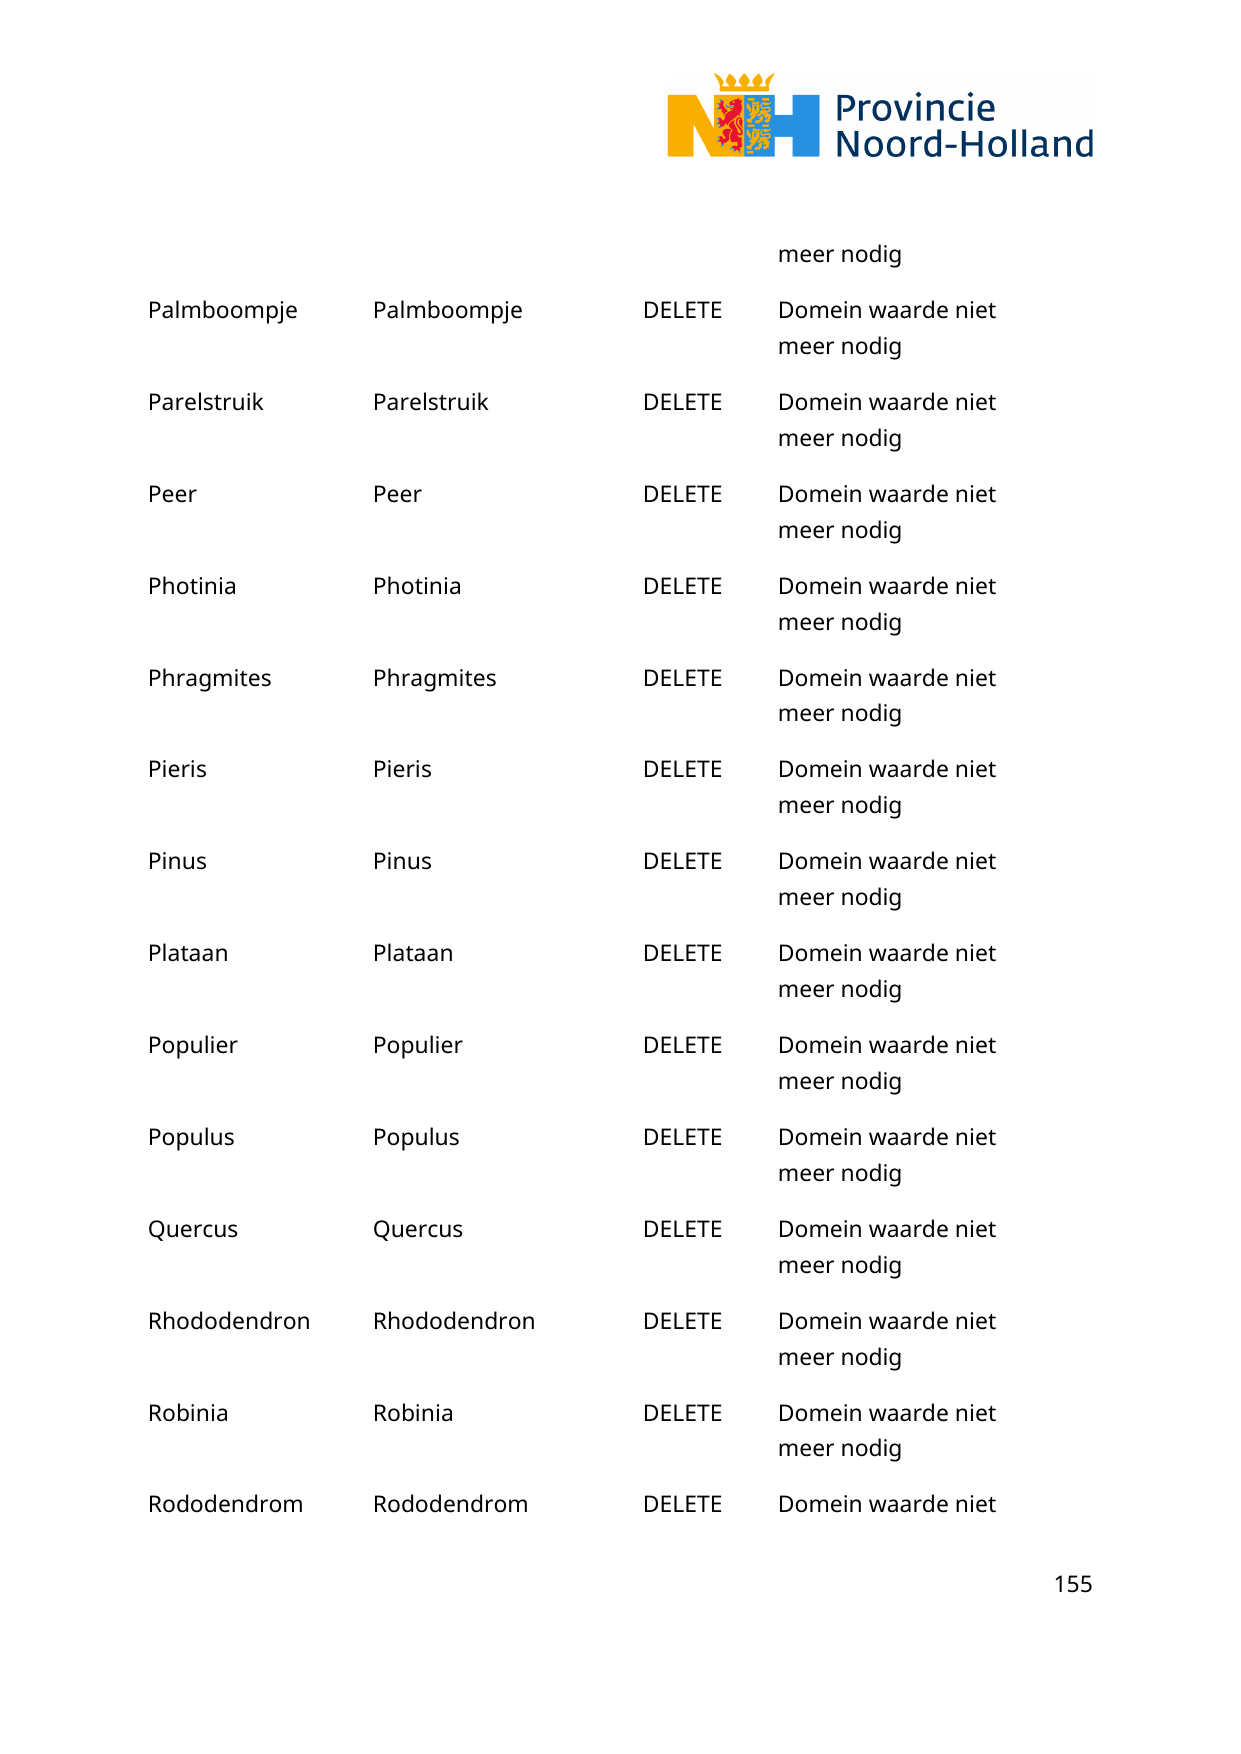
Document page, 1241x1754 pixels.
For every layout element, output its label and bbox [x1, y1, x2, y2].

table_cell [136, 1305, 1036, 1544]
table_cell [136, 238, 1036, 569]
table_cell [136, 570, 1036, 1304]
picture [667, 73, 1093, 157]
